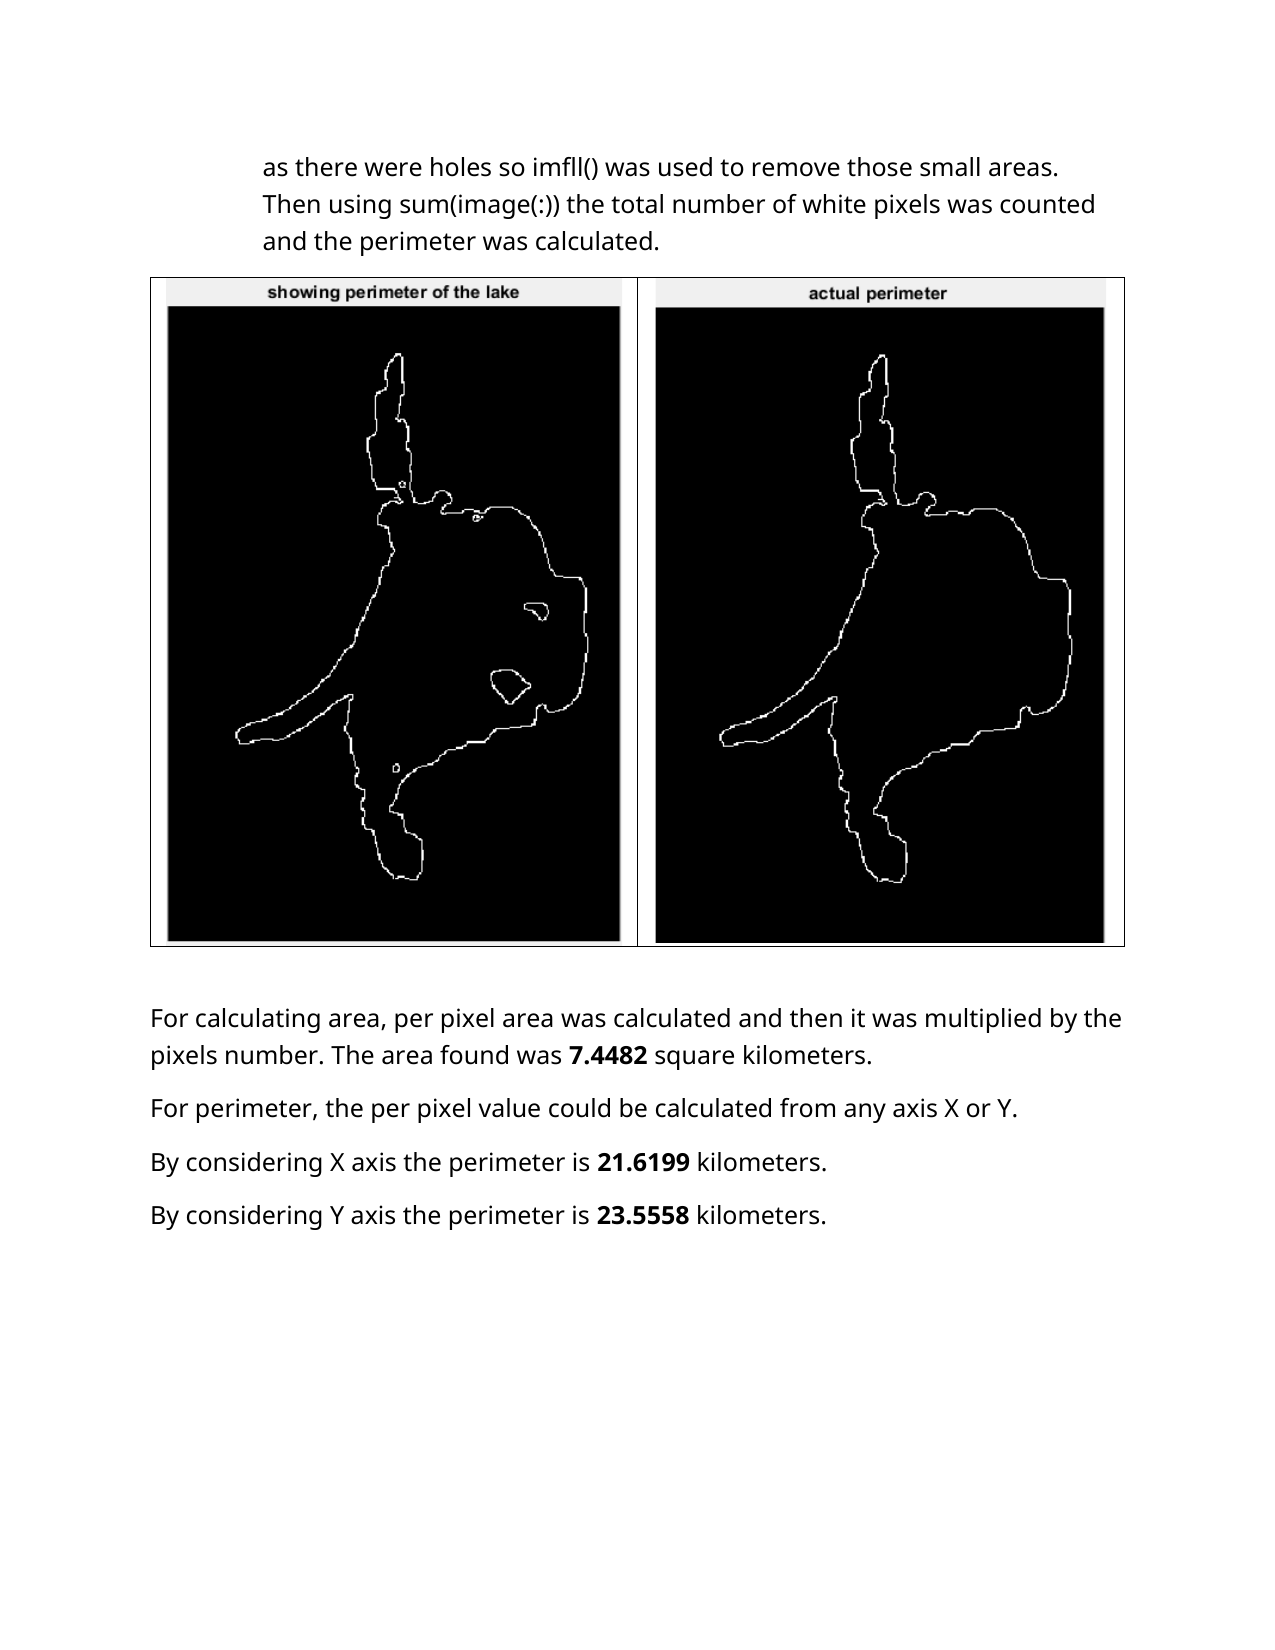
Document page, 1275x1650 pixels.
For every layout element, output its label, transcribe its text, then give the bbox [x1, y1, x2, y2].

picture [166, 278, 623, 946]
table_header [638, 278, 1124, 946]
text For perimeter, the per pixel value could be calculated from any axis X or Y. [150, 1091, 1125, 1125]
table_header [623, 278, 637, 946]
text By considering X axis the perimeter is 21.6199 kilometers. [150, 1144, 1125, 1178]
table_header [151, 278, 166, 946]
text By considering Y axis the perimeter is 23.5558 kilometers. [150, 1198, 1125, 1232]
text For calculating area, per pixel area was calculated and then it was multiplied by the pixels number. The area found was 7.4482 square kilometers. [150, 1001, 1125, 1071]
picture [655, 278, 1107, 943]
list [187, 150, 1125, 258]
